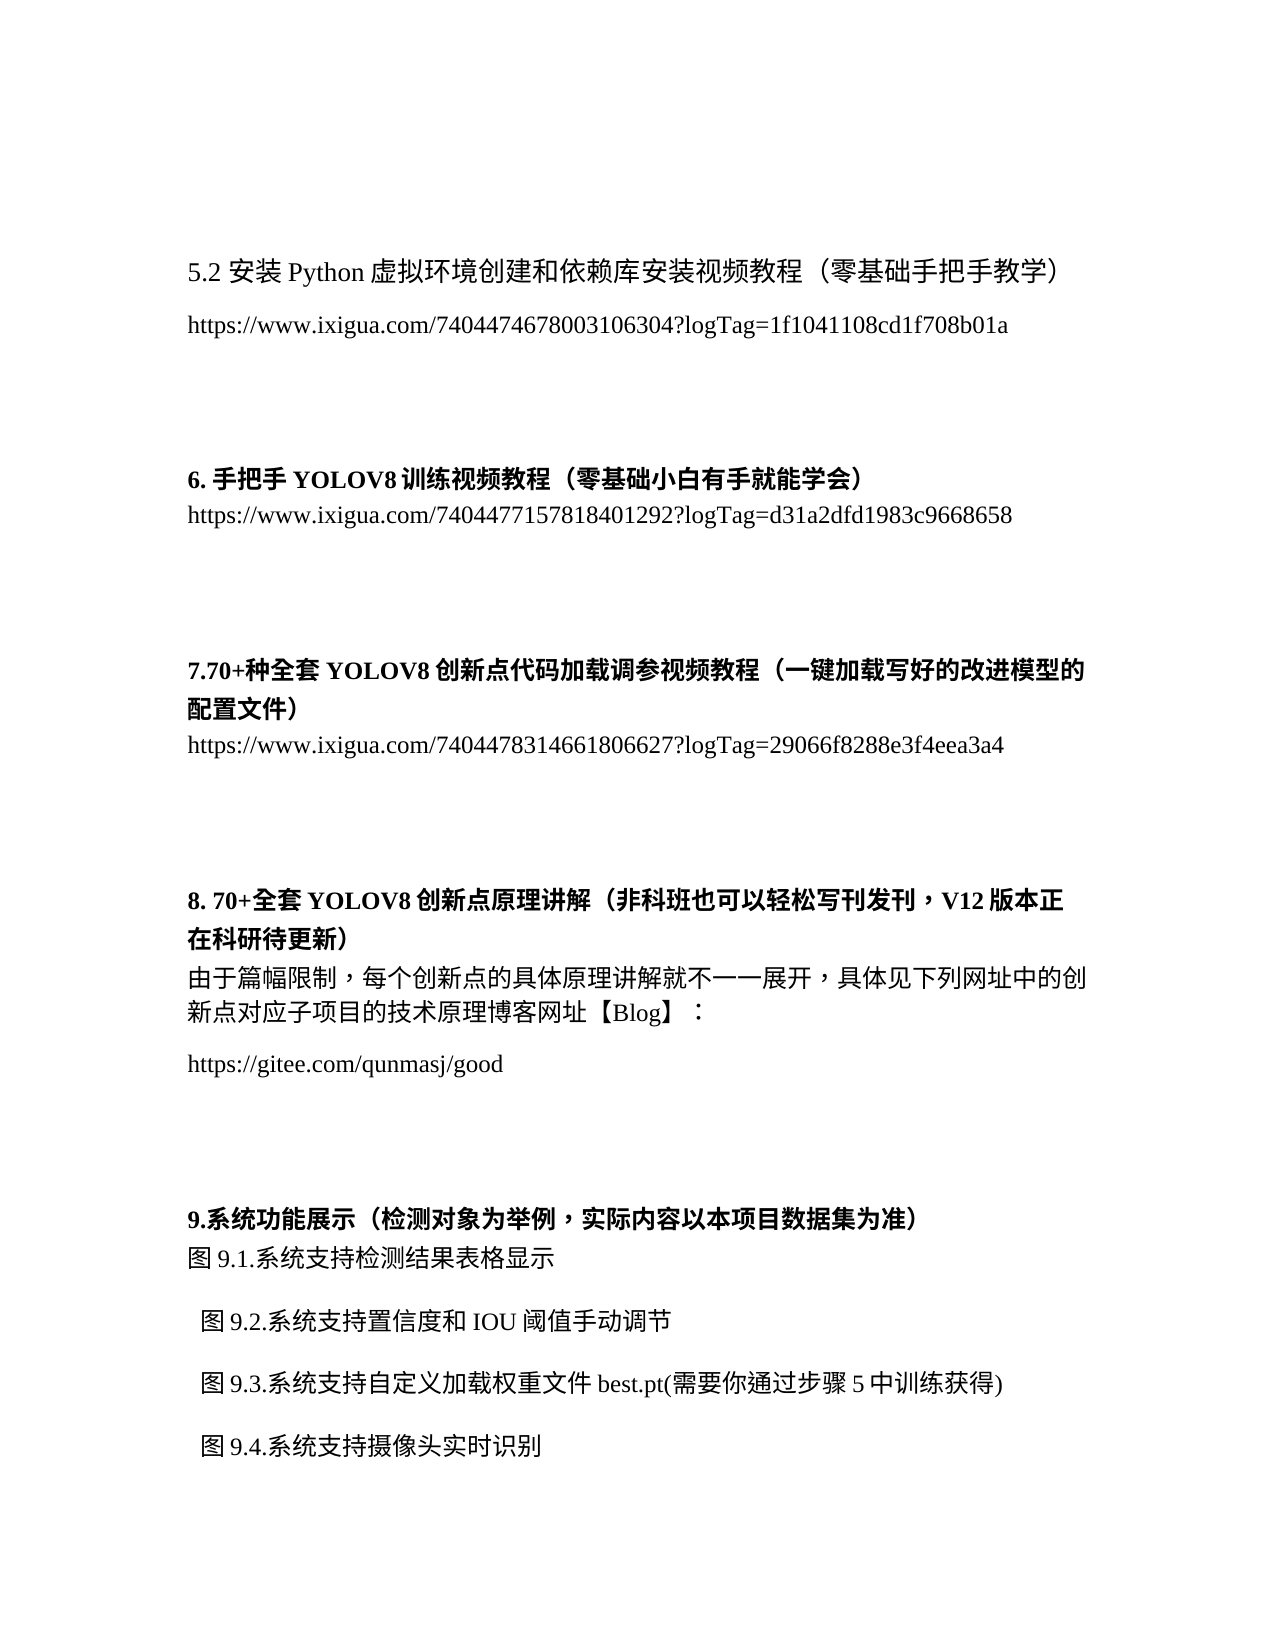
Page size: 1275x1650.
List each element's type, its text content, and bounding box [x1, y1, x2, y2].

subtitle 6. 手把手YOLOV8训练视频教程（零基础小白有手就能学会） [187, 461, 1087, 496]
subtitle 9.系统功能展示（检测对象为举例，实际内容以本项目数据集为准） [187, 1201, 1087, 1235]
subtitle 7.70+种全套YOLOV8创新点代码加载调参视频教程（一键加载写好的改进模型的配置文件） [187, 652, 1087, 726]
subtitle 8. 70+全套YOLOV8创新点原理讲解（非科班也可以轻松写刊发刊，V12版本正在科研待更新） [187, 882, 1087, 956]
text https://gitee.com/qunmasj/good [187, 1049, 1087, 1078]
text https://www.ixigua.com/7404478314661806627?logTag=29066f8288e3f4eea3a4 [187, 731, 1087, 759]
text https://www.ixigua.com/7404474678003106304?logTag=1f1041108cd1f708b01a [187, 310, 1087, 338]
text https://www.ixigua.com/7404477157818401292?logTag=d31a2dfd1983c9668658 [187, 501, 1087, 529]
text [187, 1240, 1087, 1492]
text 5.2 安装Python虚拟环境创建和依赖库安装视频教程（零基础手把手教学） [187, 252, 1087, 289]
text 由于篇幅限制，每个创新点的具体原理讲解就不一一展开，具体见下列网址中的创新点对应子项目的技术原理博客网址【Blog】： [187, 961, 1087, 1029]
